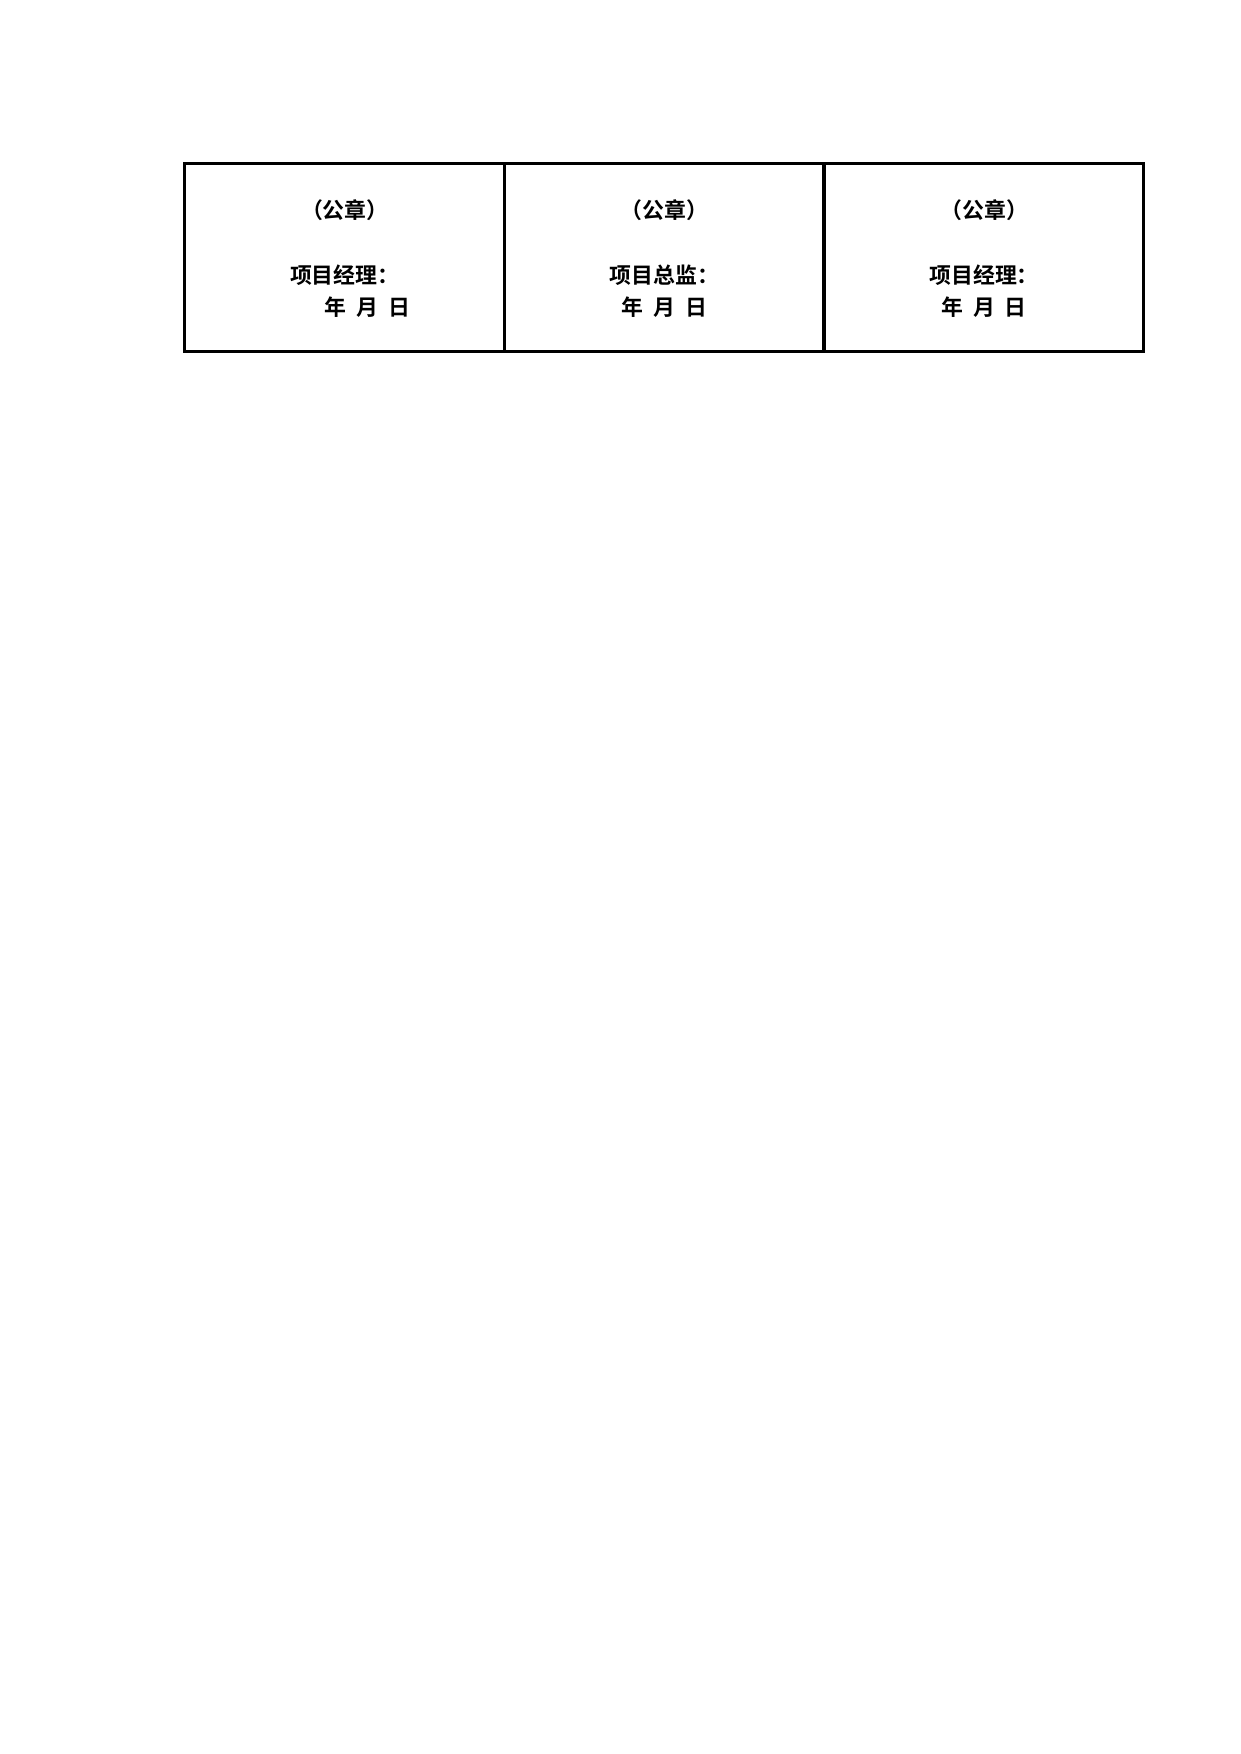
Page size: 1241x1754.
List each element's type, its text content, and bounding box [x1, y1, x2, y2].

table_cell （公章） 项目总监： 年 月 日 [506, 165, 822, 349]
table_cell （公章） 项目经理： 年 月 日 [826, 165, 1142, 349]
table_cell （公章） 项目经理： 年 月 日 [186, 165, 503, 349]
